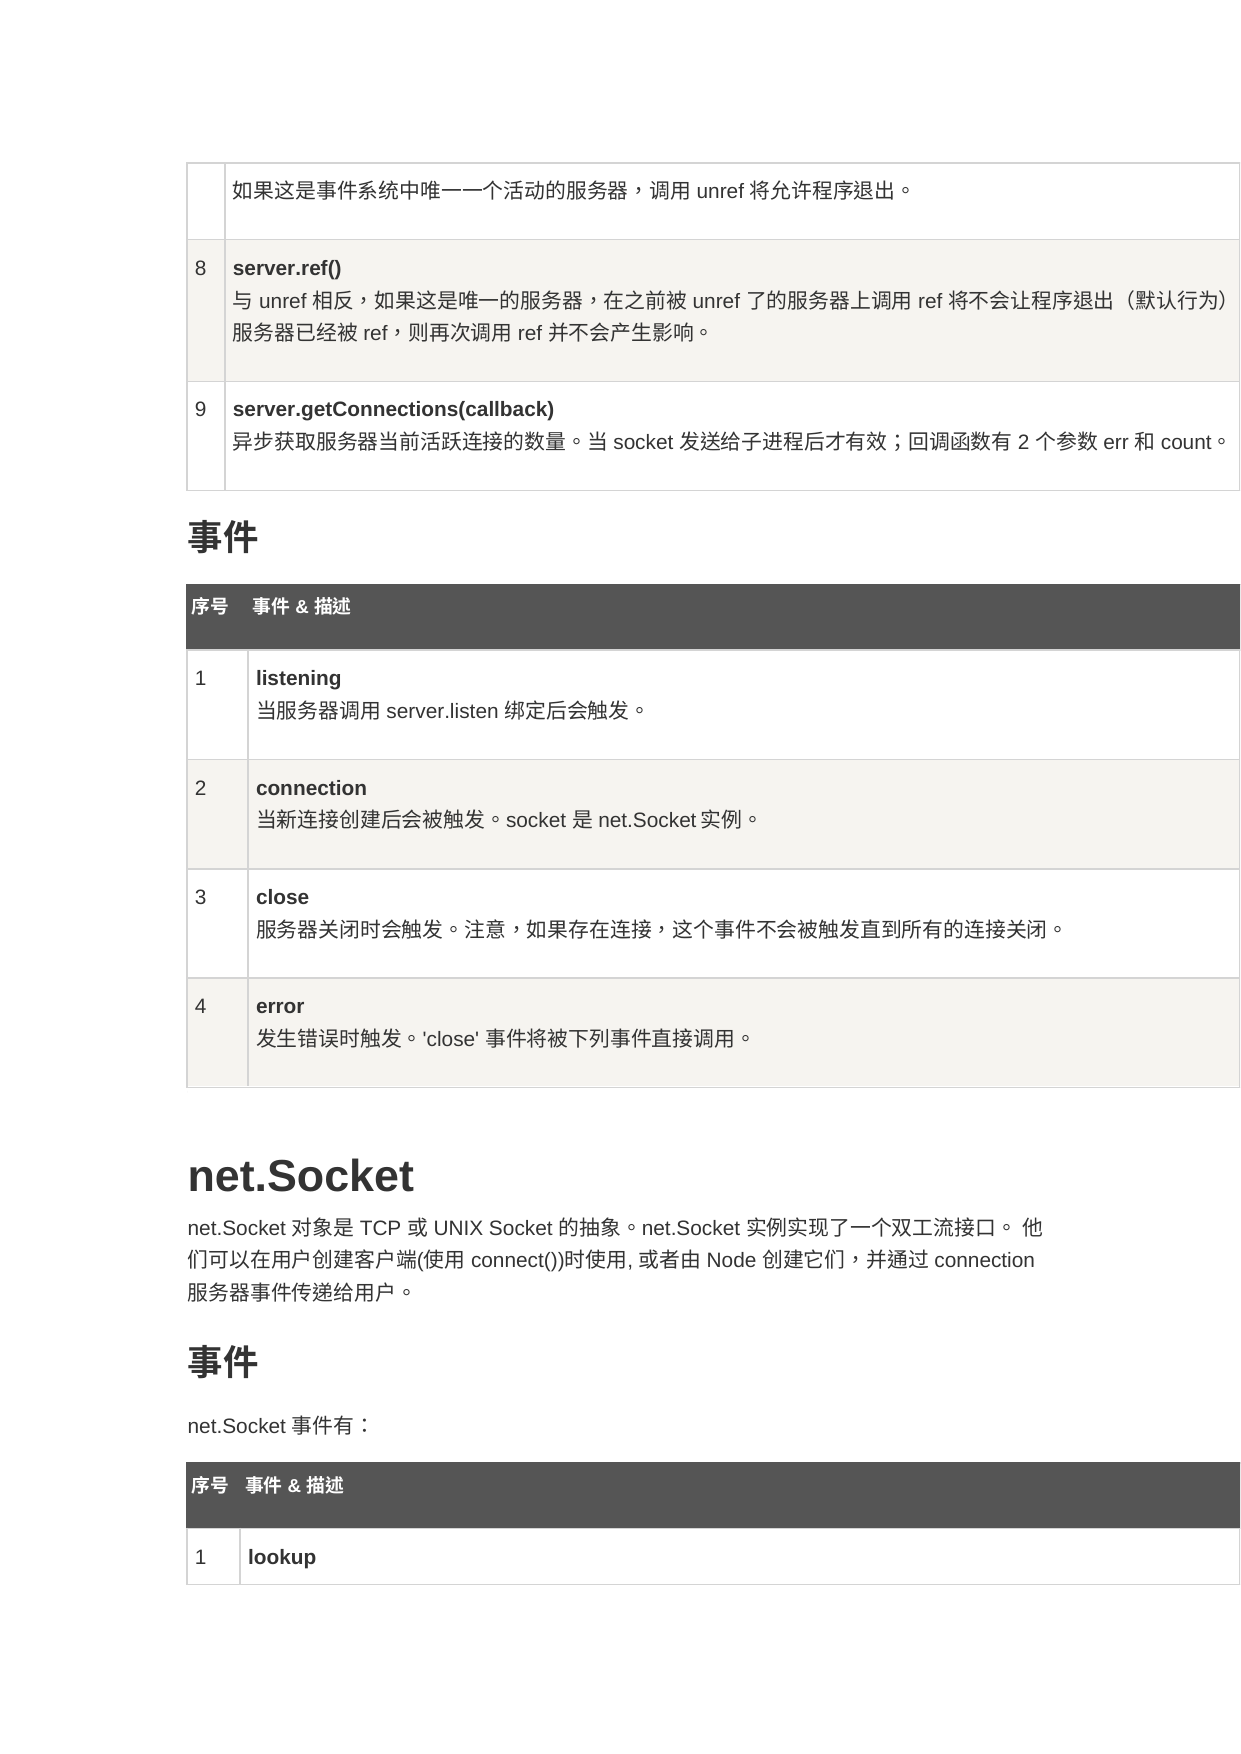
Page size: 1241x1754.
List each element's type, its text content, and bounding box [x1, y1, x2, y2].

text 事件 [187, 504, 1053, 569]
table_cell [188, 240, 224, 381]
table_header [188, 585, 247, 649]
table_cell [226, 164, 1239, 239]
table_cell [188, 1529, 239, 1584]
text 事件 [187, 1329, 1053, 1394]
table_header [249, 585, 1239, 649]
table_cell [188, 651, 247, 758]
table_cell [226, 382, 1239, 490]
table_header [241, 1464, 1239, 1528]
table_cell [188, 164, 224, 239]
text net.Socket 对象是 TCP 或 UNIX Socket 的抽象。net.Socket 实例实现了一个双工流接口。 他们可以在用户创建客户端(使用 connect())时使用, 或者由 Node 创建它们，并通过 connection 服务器事件传递给用户。 [187, 1211, 1053, 1308]
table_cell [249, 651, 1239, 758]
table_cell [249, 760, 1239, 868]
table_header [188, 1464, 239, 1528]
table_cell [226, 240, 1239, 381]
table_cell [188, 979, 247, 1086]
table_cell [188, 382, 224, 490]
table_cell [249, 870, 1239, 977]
text net.Socket 事件有： [187, 1409, 1053, 1441]
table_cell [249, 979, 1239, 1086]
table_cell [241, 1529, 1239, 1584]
text net.Socket [187, 1142, 1053, 1207]
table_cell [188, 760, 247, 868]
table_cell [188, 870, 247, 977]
